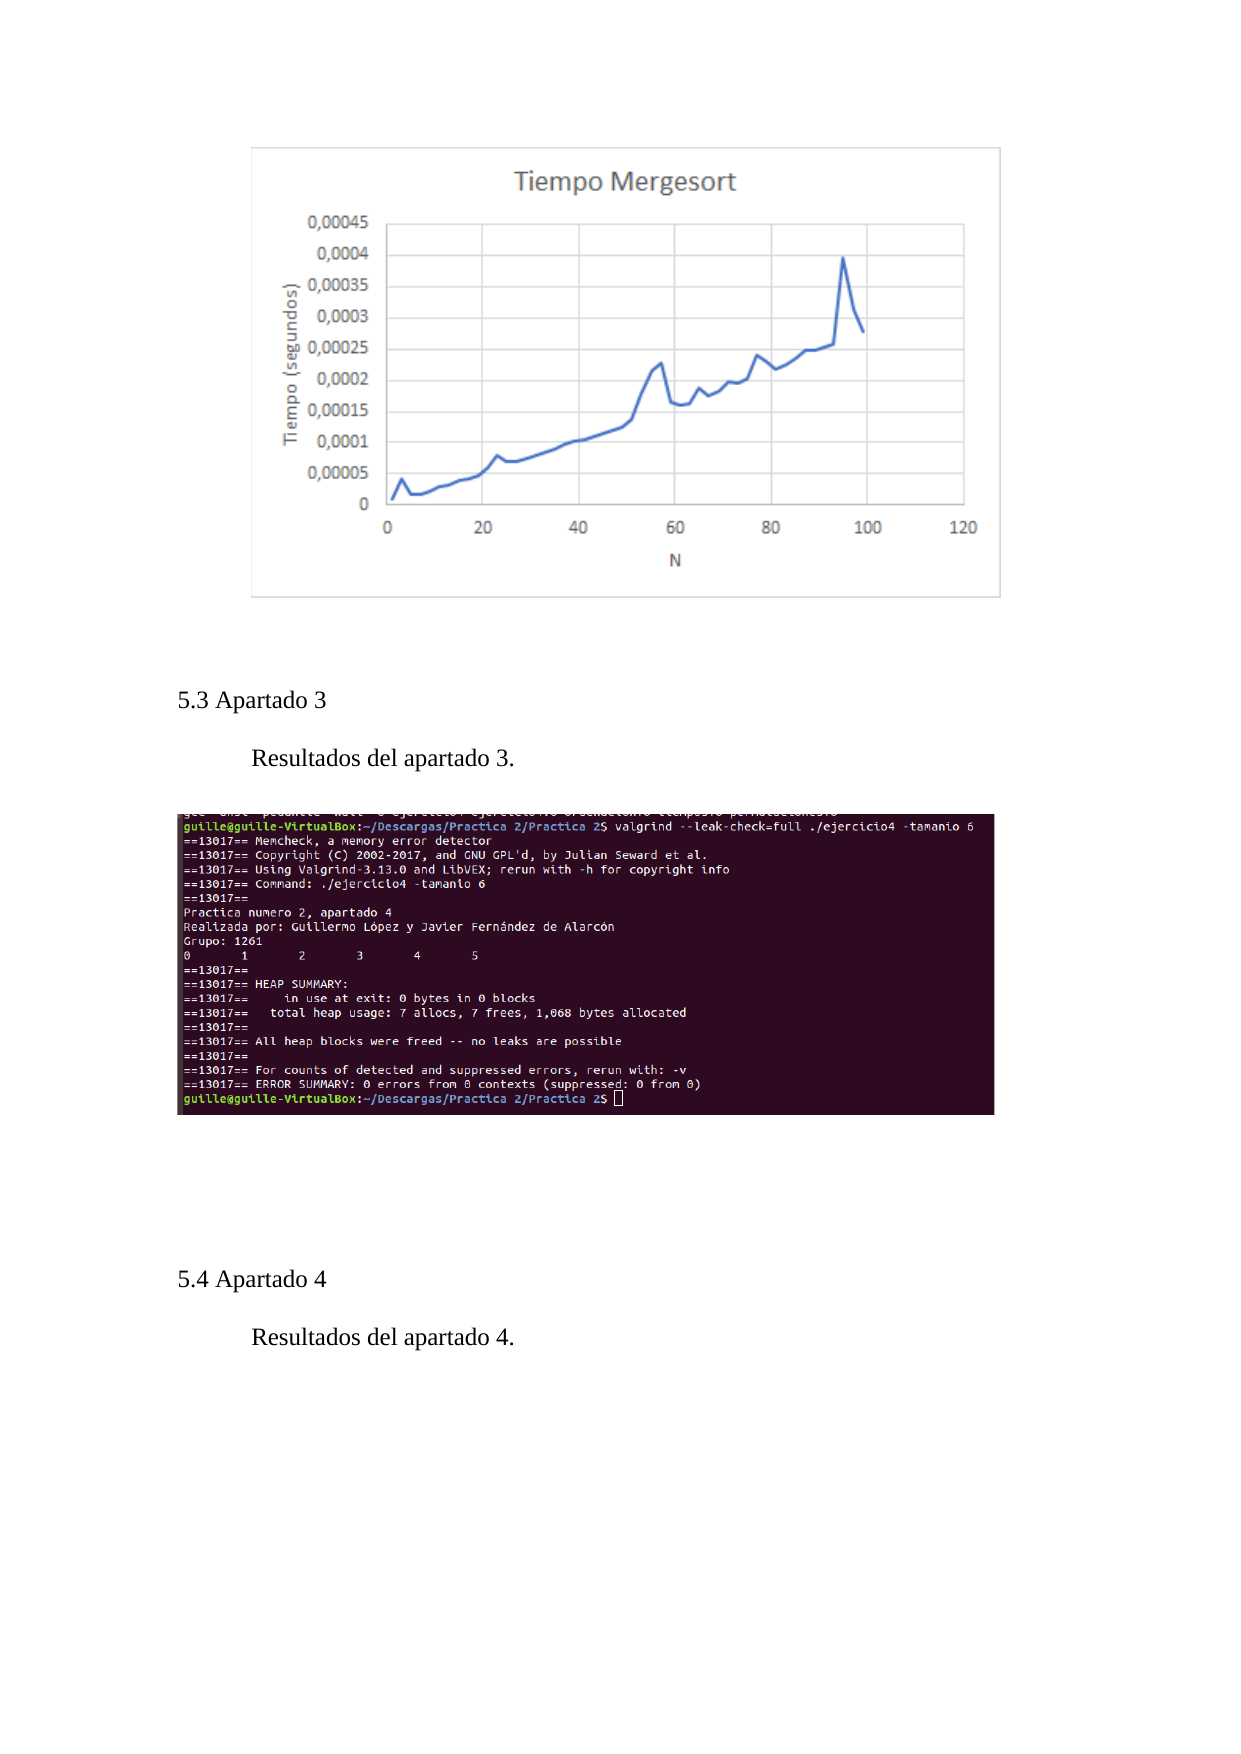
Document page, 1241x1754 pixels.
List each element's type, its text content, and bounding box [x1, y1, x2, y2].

text Resultados del apartado 3. [177, 743, 1063, 771]
text 5.4 Apartado 4 [177, 1264, 1063, 1293]
text Resultados del apartado 4. [177, 1322, 1063, 1351]
text 5.3 Apartado 3 [177, 685, 1063, 713]
picture [251, 147, 1001, 598]
picture [177, 814, 995, 1115]
